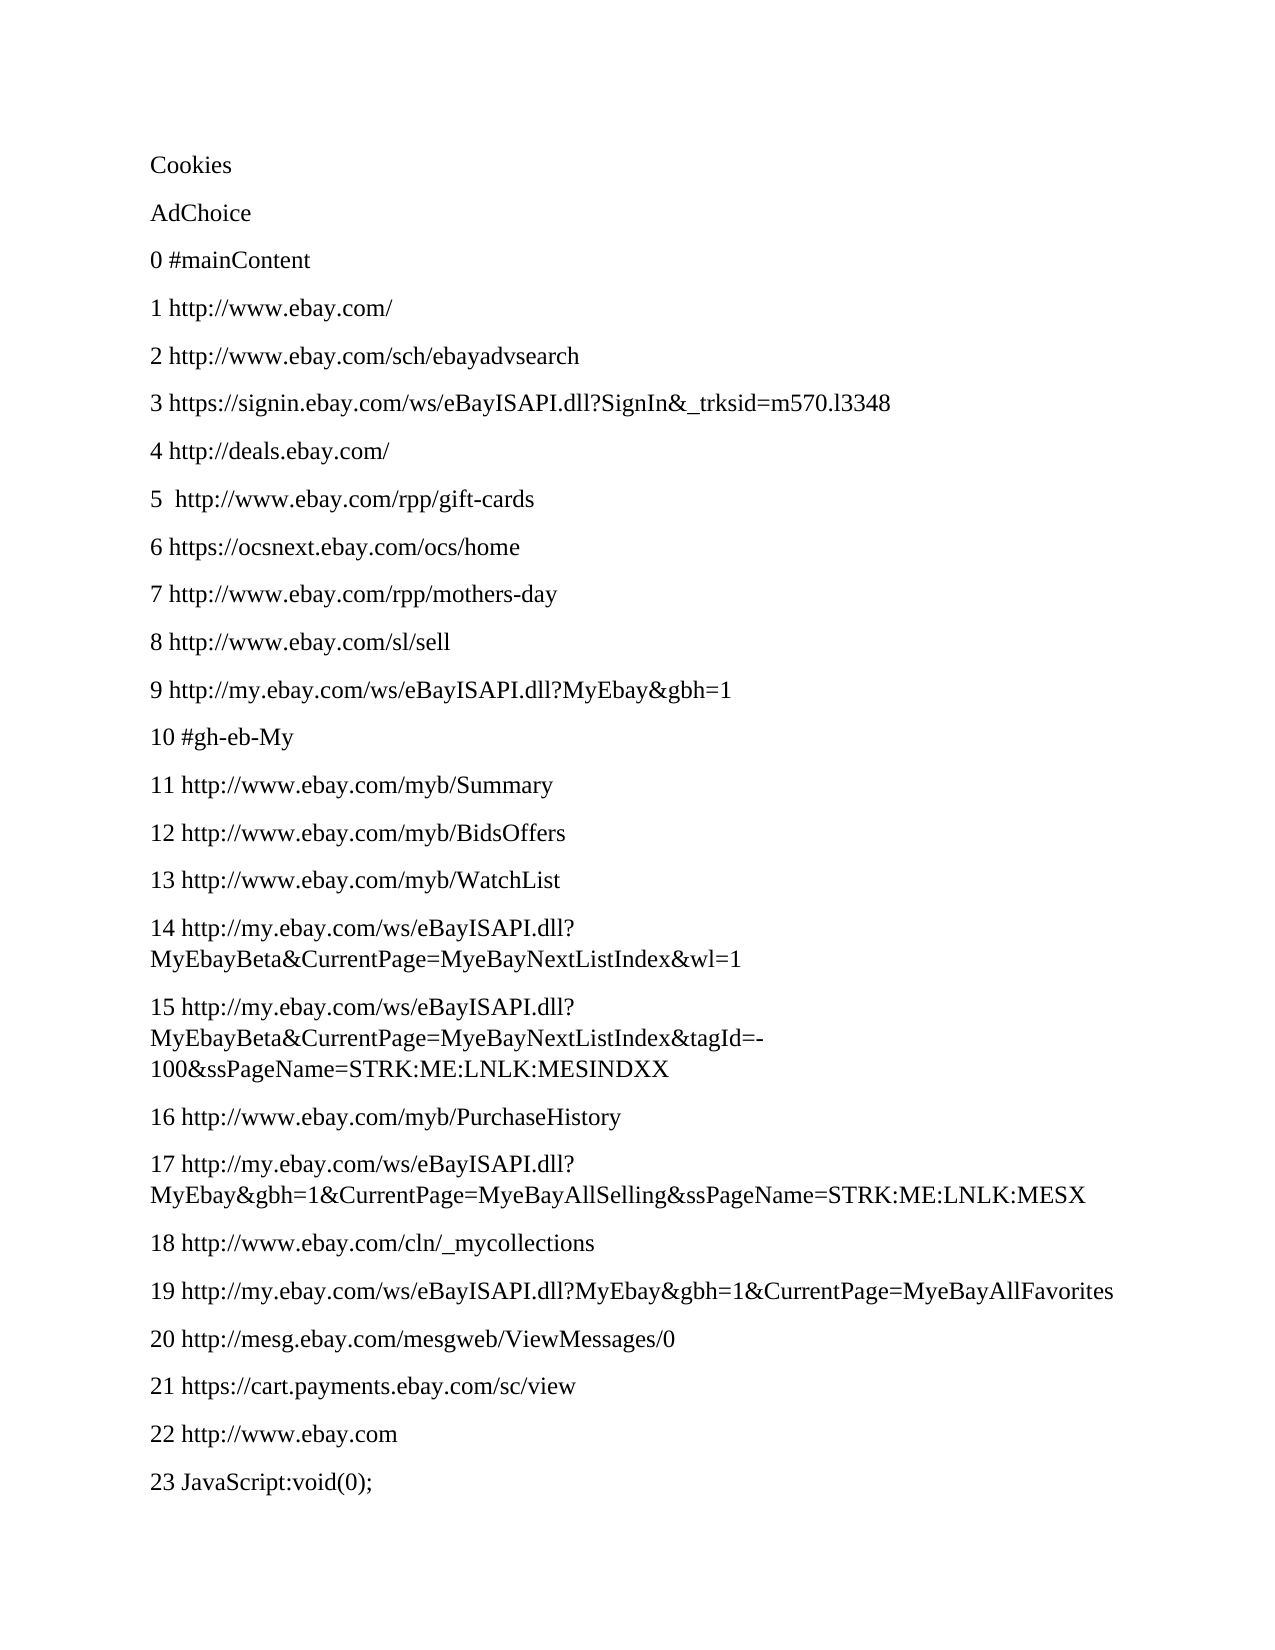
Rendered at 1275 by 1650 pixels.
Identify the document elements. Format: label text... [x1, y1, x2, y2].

text 3 https://signin.ebay.com/ws/eBayISAPI.dll?SignIn&_trksid=m570.l3348 [150, 388, 1125, 417]
text 9 http://my.ebay.com/ws/eBayISAPI.dll?MyEbay&gbh=1 [150, 675, 1125, 703]
text 8 http://www.ebay.com/sl/sell [150, 627, 1125, 656]
text 15 http://my.ebay.com/ws/eBayISAPI.dll?MyEbayBeta&CurrentPage=MyeBayNextListIndex&tagId=-100&ssPageName=STRK:ME:LNLK:MESINDXX [150, 992, 1125, 1083]
text AdChoice [150, 198, 1125, 226]
text 2 http://www.ebay.com/sch/ebayadvsearch [150, 341, 1125, 369]
text 13 http://www.ebay.com/myb/WatchList [150, 866, 1125, 894]
text 20 http://mesg.ebay.com/mesgweb/ViewMessages/0 [150, 1324, 1125, 1352]
text 19 http://my.ebay.com/ws/eBayISAPI.dll?MyEbay&gbh=1&CurrentPage=MyeBayAllFavorites [150, 1276, 1125, 1305]
text Cookies [150, 150, 1125, 179]
text 17 http://my.ebay.com/ws/eBayISAPI.dll?MyEbay&gbh=1&CurrentPage=MyeBayAllSelling&ssPageName=STRK:ME:LNLK:MESX [150, 1149, 1125, 1209]
text 0 #mainContent [150, 245, 1125, 274]
text 21 https://cart.payments.ebay.com/sc/view [150, 1371, 1125, 1400]
text 22 http://www.ebay.com [150, 1419, 1125, 1448]
text 5 http://www.ebay.com/rpp/gift-cards [150, 484, 1125, 513]
text 10 #gh-eb-My [150, 722, 1125, 751]
text 4 http://deals.ebay.com/ [150, 436, 1125, 465]
text 11 http://www.ebay.com/myb/Summary [150, 770, 1125, 799]
text 18 http://www.ebay.com/cln/_mycollections [150, 1228, 1125, 1257]
text 1 http://www.ebay.com/ [150, 293, 1125, 322]
text 6 https://ocsnext.ebay.com/ocs/home [150, 532, 1125, 560]
text 7 http://www.ebay.com/rpp/mothers-day [150, 579, 1125, 608]
text 12 http://www.ebay.com/myb/BidsOffers [150, 818, 1125, 847]
text 16 http://www.ebay.com/myb/PurchaseHistory [150, 1102, 1125, 1131]
text 23 JavaScript:void(0); [150, 1467, 1125, 1496]
text 14 http://my.ebay.com/ws/eBayISAPI.dll?MyEbayBeta&CurrentPage=MyeBayNextListIndex&wl=1 [150, 913, 1125, 973]
